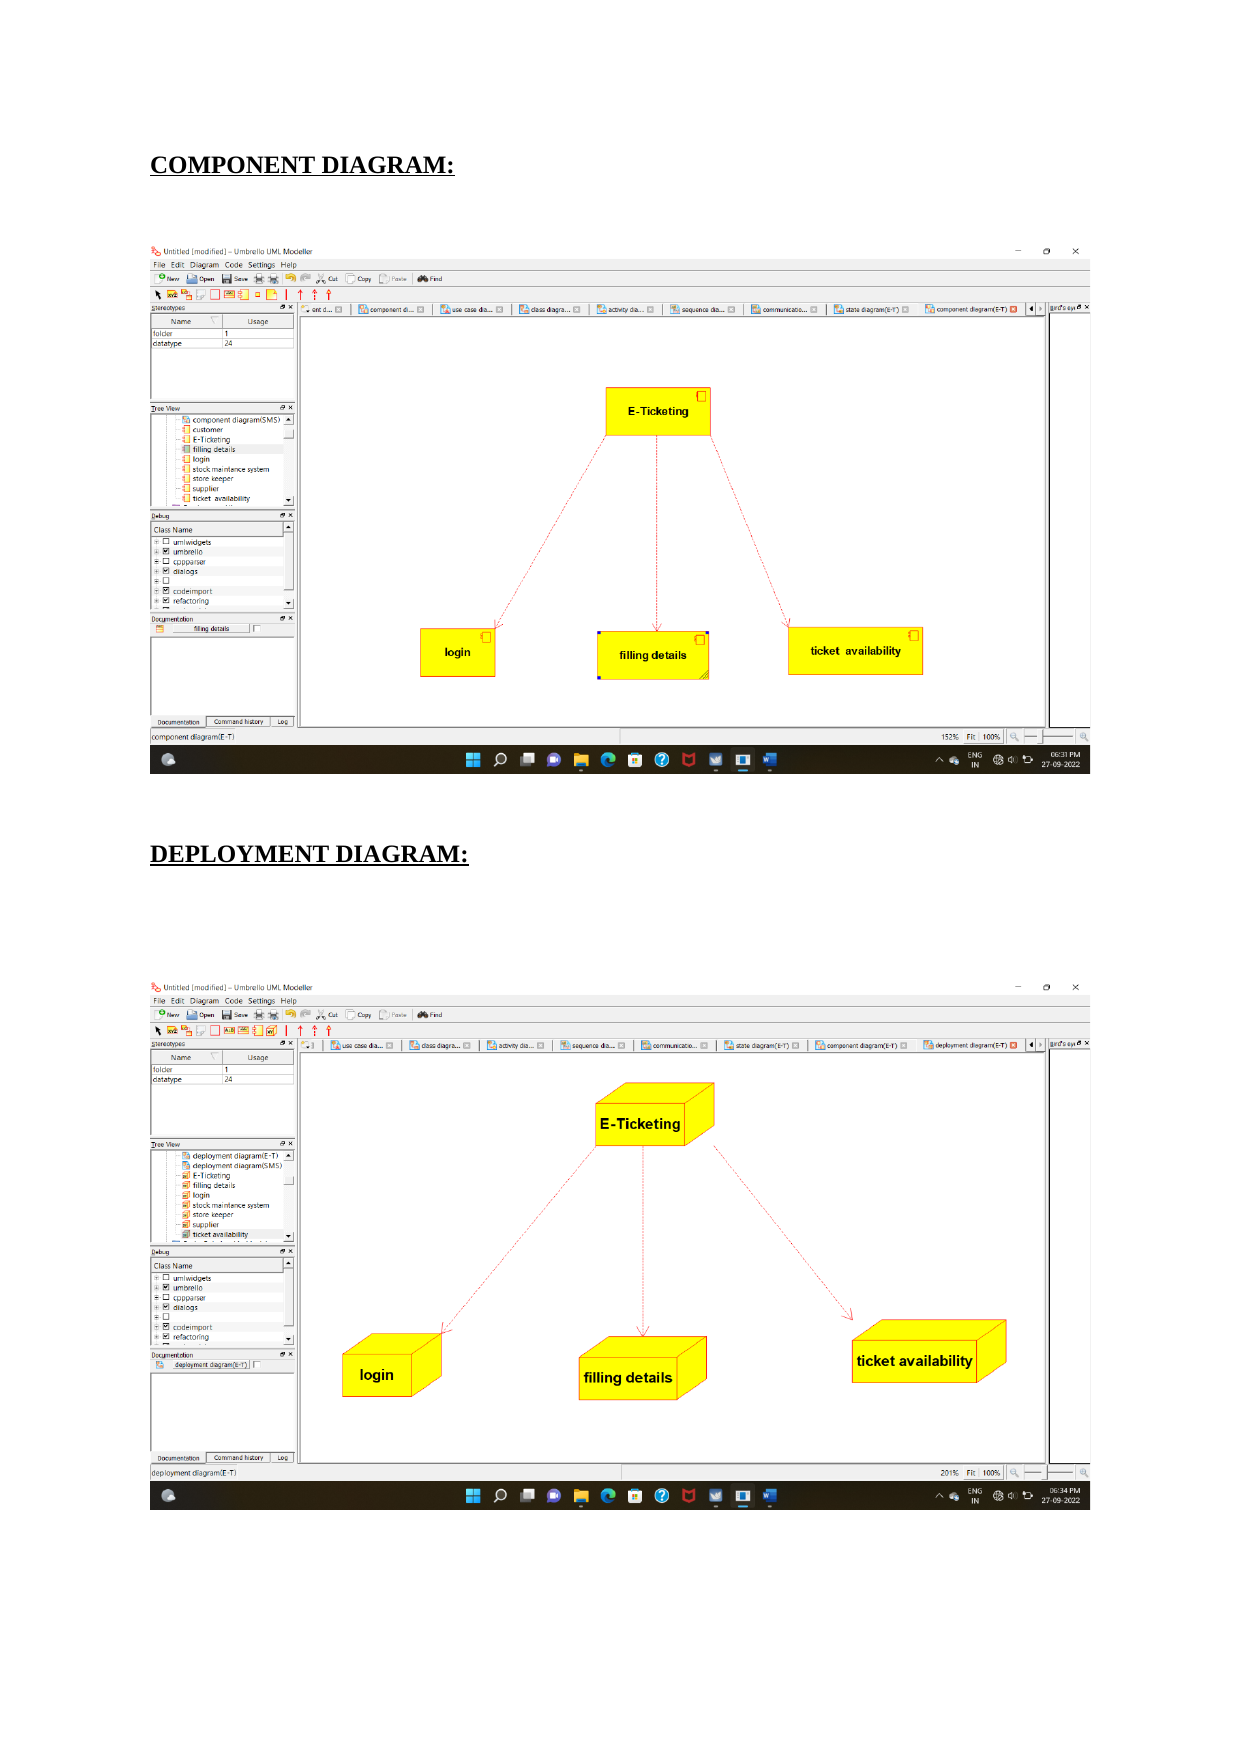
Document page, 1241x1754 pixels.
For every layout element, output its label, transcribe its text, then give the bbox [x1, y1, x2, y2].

picture [150, 980, 1091, 1510]
picture [150, 244, 1091, 774]
text COMPONENT DIAGRAM: [150, 150, 1090, 179]
text DEPLOYMENT DIAGRAM: [150, 839, 1090, 868]
